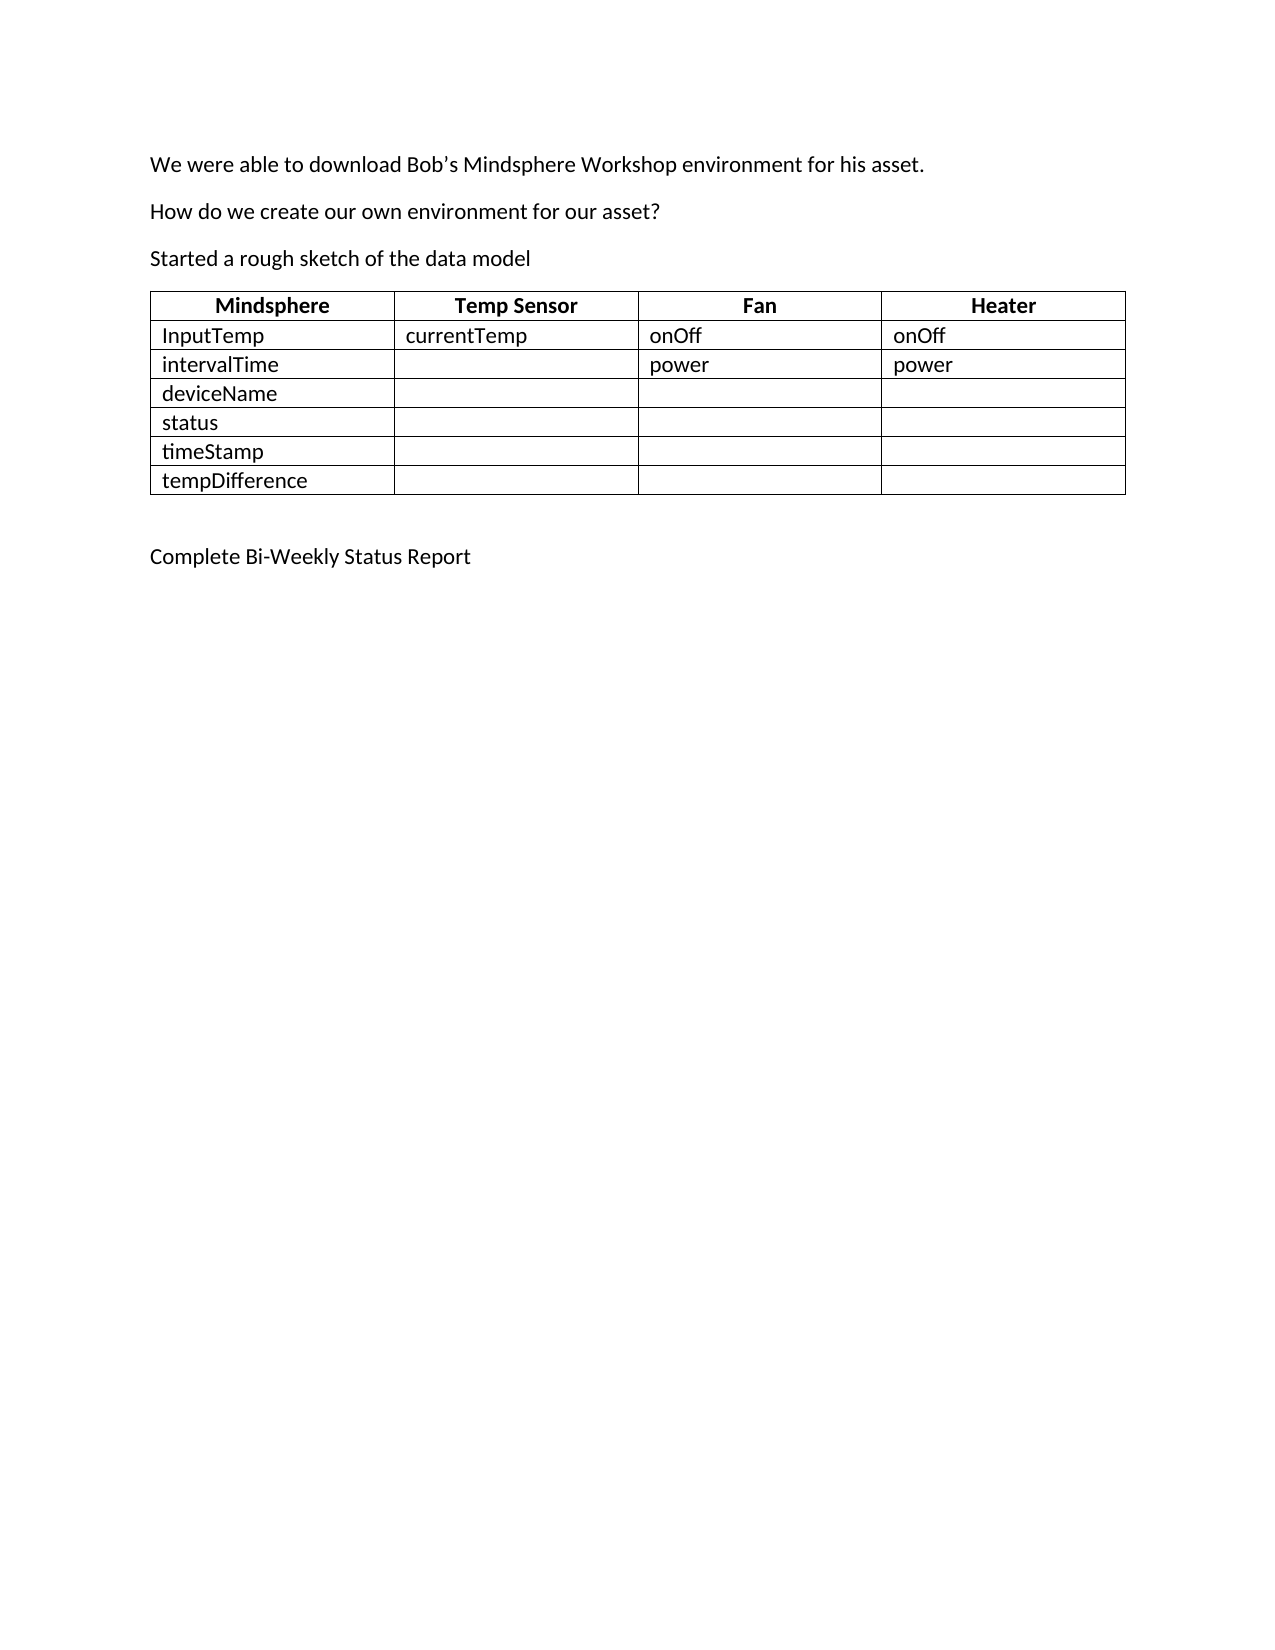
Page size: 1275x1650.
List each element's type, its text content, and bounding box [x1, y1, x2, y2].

table_cell [395, 437, 638, 465]
table_cell [395, 379, 638, 407]
table_header Fan [639, 292, 881, 320]
text We were able to download Bob’s Mindsphere Workshop environment for his asset. [150, 150, 1125, 178]
table_cell onOff [882, 321, 1125, 349]
table_cell [882, 437, 1125, 465]
table_header Mindsphere [151, 292, 394, 320]
table_cell power [882, 350, 1125, 378]
text Started a rough sketch of the data model [150, 244, 1125, 272]
table_cell [882, 379, 1125, 407]
table_cell timeStamp [151, 437, 394, 465]
table_cell [882, 408, 1125, 436]
table_cell intervalTime [151, 350, 394, 378]
table_cell [639, 466, 881, 494]
table_cell power [639, 350, 881, 378]
table_header Temp Sensor [395, 292, 638, 320]
table_cell [882, 466, 1125, 494]
text Complete Bi-Weekly Status Report [150, 542, 1125, 570]
table_cell onOff [639, 321, 881, 349]
table_cell [395, 466, 638, 494]
table_cell InputTemp [151, 321, 394, 349]
table_cell [639, 379, 881, 407]
table_cell currentTemp [395, 321, 638, 349]
table_cell [639, 437, 881, 465]
text How do we create our own environment for our asset? [150, 197, 1125, 225]
table_cell [639, 408, 881, 436]
table_header Heater [882, 292, 1125, 320]
table_cell status [151, 408, 394, 436]
table_cell [395, 350, 638, 378]
table_cell deviceName [151, 379, 394, 407]
table_cell [395, 408, 638, 436]
table_cell tempDifference [151, 466, 394, 494]
